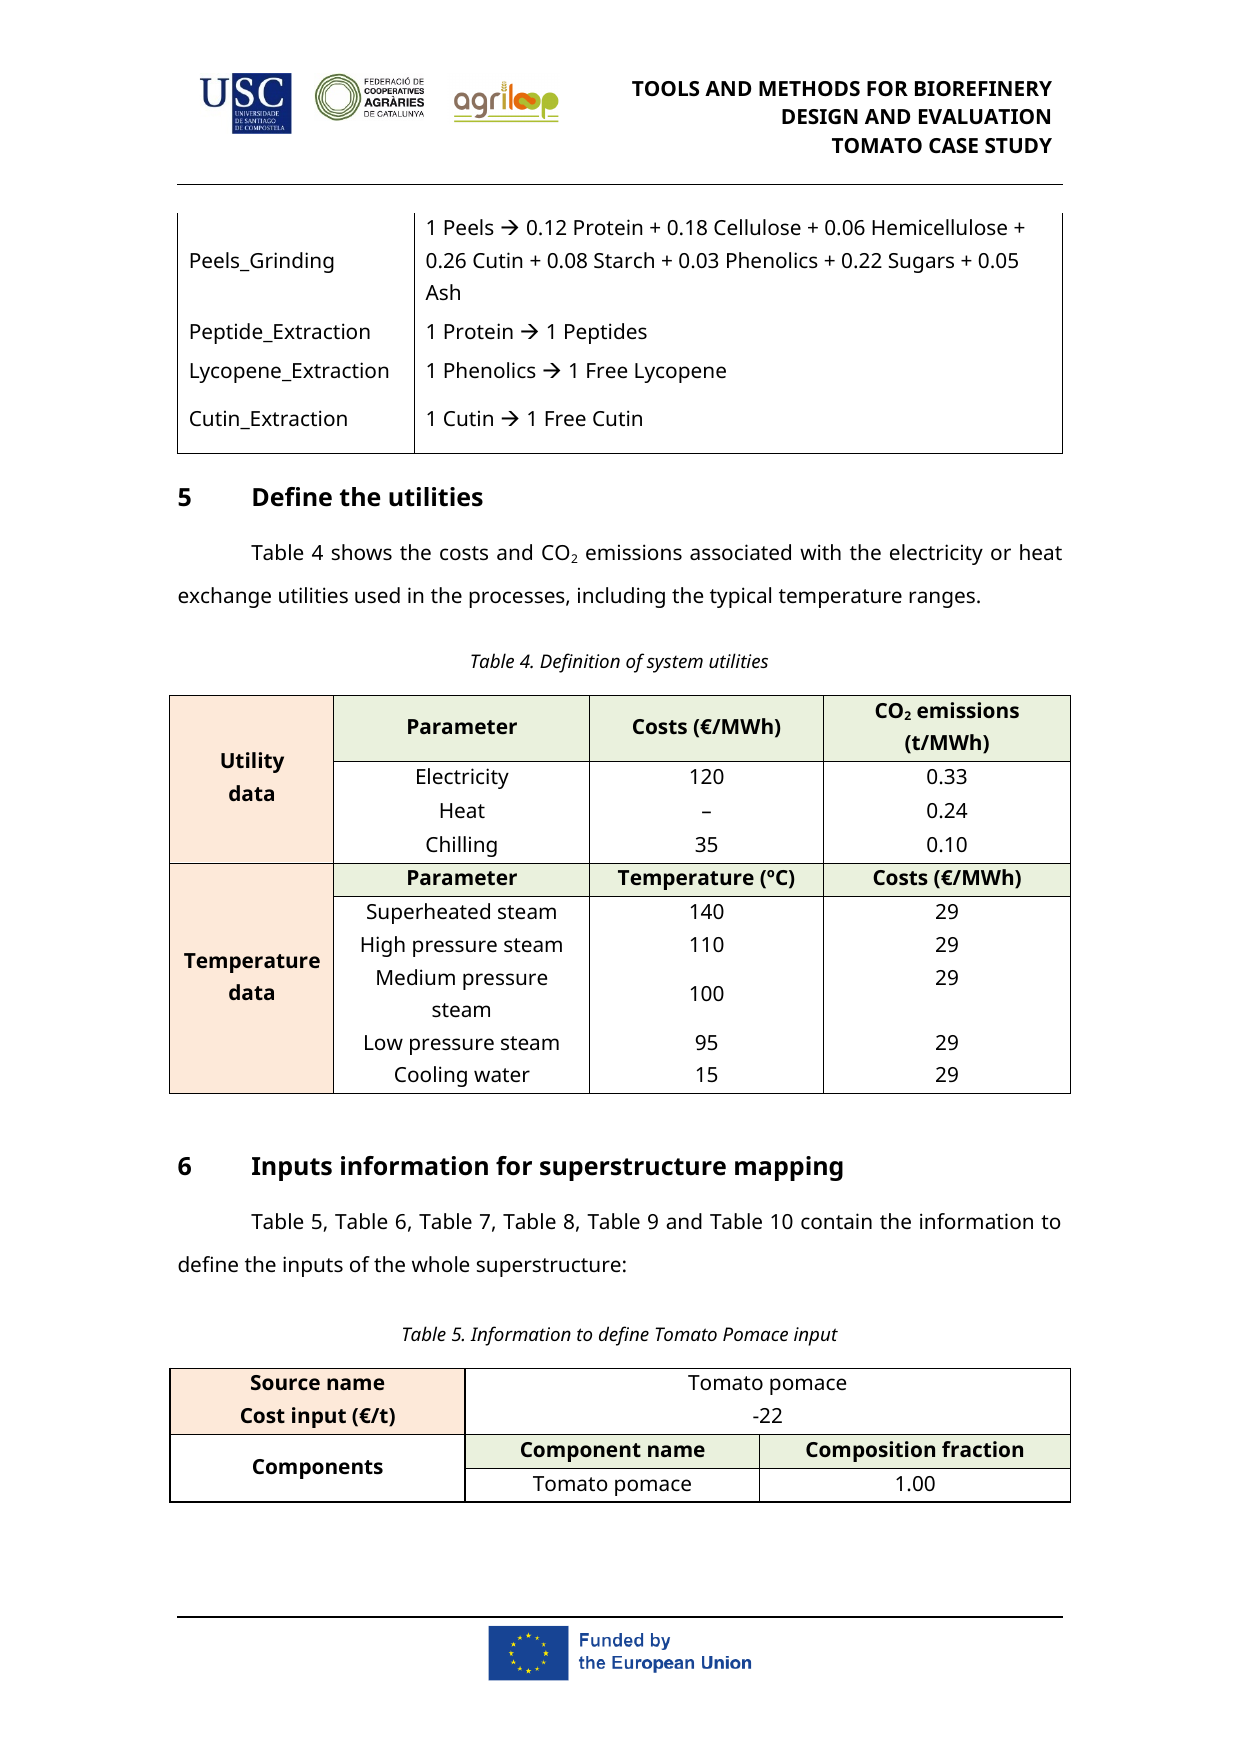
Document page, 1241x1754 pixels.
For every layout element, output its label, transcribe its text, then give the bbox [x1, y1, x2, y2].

table_cell Temperature data [170, 864, 333, 1093]
table_cell Superheated steam [334, 897, 589, 930]
table_cell – [590, 795, 823, 829]
table_header Tomato pomace [466, 1369, 1070, 1401]
picture [446, 73, 561, 124]
table_cell 29 [824, 1061, 1070, 1093]
table_cell 29 [824, 930, 1070, 963]
table_cell 95 [590, 1028, 823, 1061]
text Table 5. Information to define Tomato Pomace input [177, 1321, 1063, 1347]
table_header Source name [171, 1369, 464, 1401]
table_cell Electricity [334, 762, 589, 795]
table_cell Lycopene_Extraction [178, 356, 414, 389]
table_cell 1 Cutin 1 Free Cutin [415, 389, 1062, 453]
table_header Utility data [170, 696, 333, 862]
table_cell High pressure steam [334, 930, 589, 963]
picture [314, 73, 425, 121]
table_cell Composition fraction [760, 1435, 1070, 1468]
table_cell 120 [590, 762, 823, 795]
table_cell Low pressure steam [334, 1028, 589, 1061]
table_cell Costs (€/MWh) [824, 864, 1070, 896]
table_cell Temperature (ºC) [590, 864, 823, 896]
table_cell 100 [590, 963, 823, 1028]
table_cell 29 [824, 1028, 1070, 1061]
table_cell Components [171, 1435, 464, 1501]
table_cell Peels_Grinding [178, 213, 414, 311]
table_cell Cutin_Extraction [178, 389, 414, 453]
table_cell Peptide_Extraction [178, 311, 414, 356]
text Table 4. Definition of system utilities [177, 648, 1063, 674]
table_cell Heat [334, 795, 589, 829]
table_cell 0.33 [824, 762, 1070, 795]
table_header Costs (€/MWh) [590, 696, 823, 761]
table_header CO2 emissions (t/MWh) [824, 696, 1070, 761]
table_cell -22 [466, 1401, 1070, 1434]
table_cell 15 [590, 1061, 823, 1093]
table_cell 1 Peels 0.12 Protein + 0.18 Cellulose + 0.06 Hemicellulose + 0.26 Cutin + 0.08 Starch + 0.03 Phenolics + 0.22 Sugars + 0.05 Ash [415, 213, 1062, 311]
table_cell Cost input (€/t) [171, 1401, 464, 1434]
table_cell 110 [590, 930, 823, 963]
subtitle 5 Define the utilities [177, 479, 1063, 513]
table_cell Tomato pomace [466, 1469, 759, 1501]
table_cell 0.24 [824, 795, 1070, 829]
table_header Parameter [334, 696, 589, 761]
picture [199, 73, 292, 134]
picture [483, 1619, 757, 1681]
table_cell 140 [590, 897, 823, 930]
table_cell 1 Protein 1 Peptides [415, 311, 1062, 356]
table_cell Cooling water [334, 1061, 589, 1093]
table_cell 29 [824, 897, 1070, 930]
text Table 5, Table 6, Table 7, Table 8, Table 9 and Table 10 contain the information to define the inputs of the whole superstructure: [177, 1207, 1063, 1278]
table_cell Parameter [334, 864, 589, 896]
table_cell Chilling [334, 829, 589, 862]
subtitle 6 Inputs information for superstructure mapping [177, 1148, 1063, 1182]
table_cell 1.00 [760, 1469, 1070, 1501]
table_cell Component name [466, 1435, 759, 1468]
text Table 4 shows the costs and CO2 emissions associated with the electricity or heat exchange utilities used in the processes, including the typical temperature ranges. [177, 538, 1063, 609]
table_cell 35 [590, 829, 823, 862]
table_cell Medium pressure steam [334, 963, 589, 1028]
table_cell 0.10 [824, 829, 1070, 862]
table_cell 1 Phenolics 1 Free Lycopene [415, 356, 1062, 389]
table_cell 29 [824, 963, 1070, 1028]
